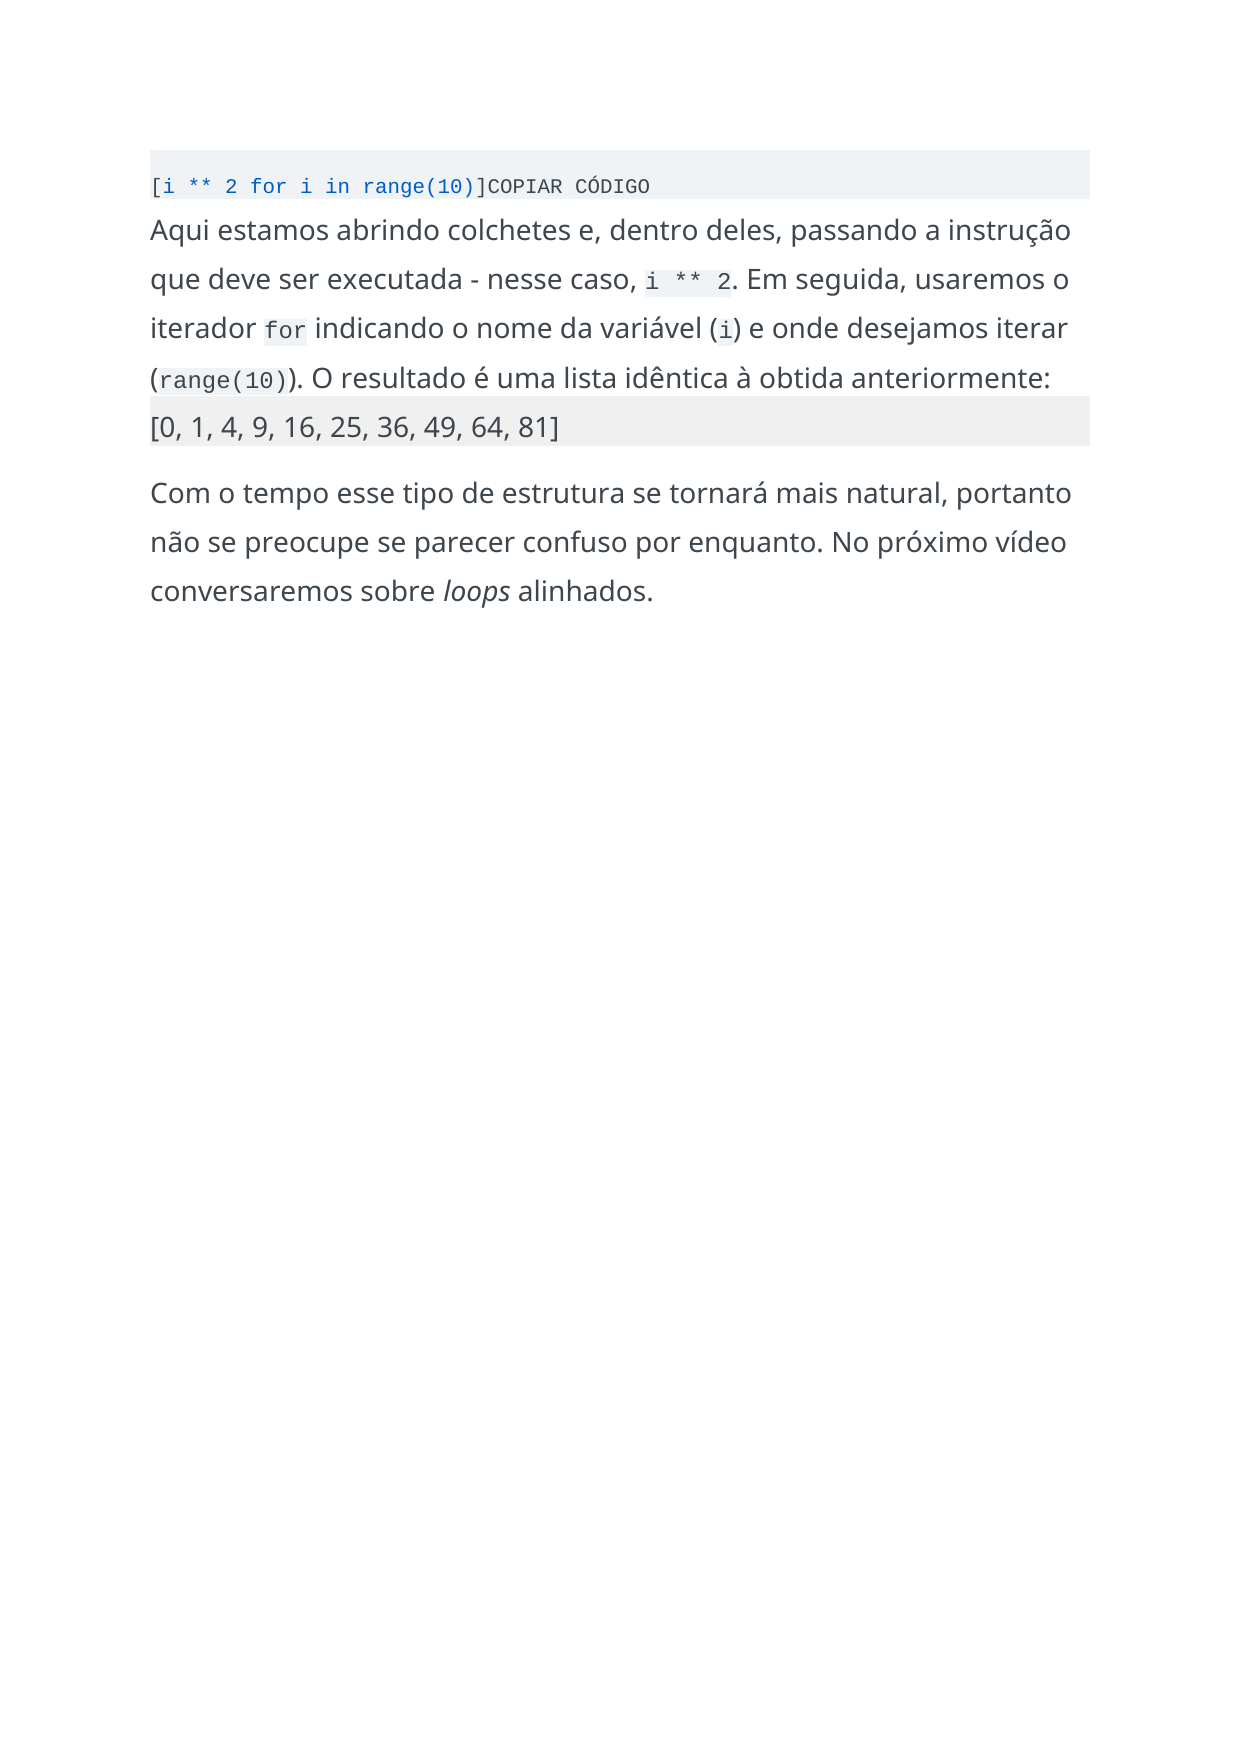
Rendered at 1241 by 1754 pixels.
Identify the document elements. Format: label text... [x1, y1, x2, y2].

text [i ** 2 for i in range(10)]COPIAR CÓDIGO [150, 150, 1090, 199]
text Com o tempo esse tipo de estrutura se tornará mais natural, portanto não se preocupe se parecer confuso por enquanto. No próximo vídeo conversaremos sobre loops alinhados. [150, 462, 1090, 610]
text [0, 1, 4, 9, 16, 25, 36, 49, 64, 81] [150, 396, 1090, 446]
text Aqui estamos abrindo colchetes e, dentro deles, passando a instrução que deve ser executada - nesse caso, i ** 2. Em seguida, usaremos o iterador for indicando o nome da variável (i) e onde desejamos iterar (range(10)). O resultado é uma lista idêntica à obtida anteriormente: [150, 199, 1090, 396]
